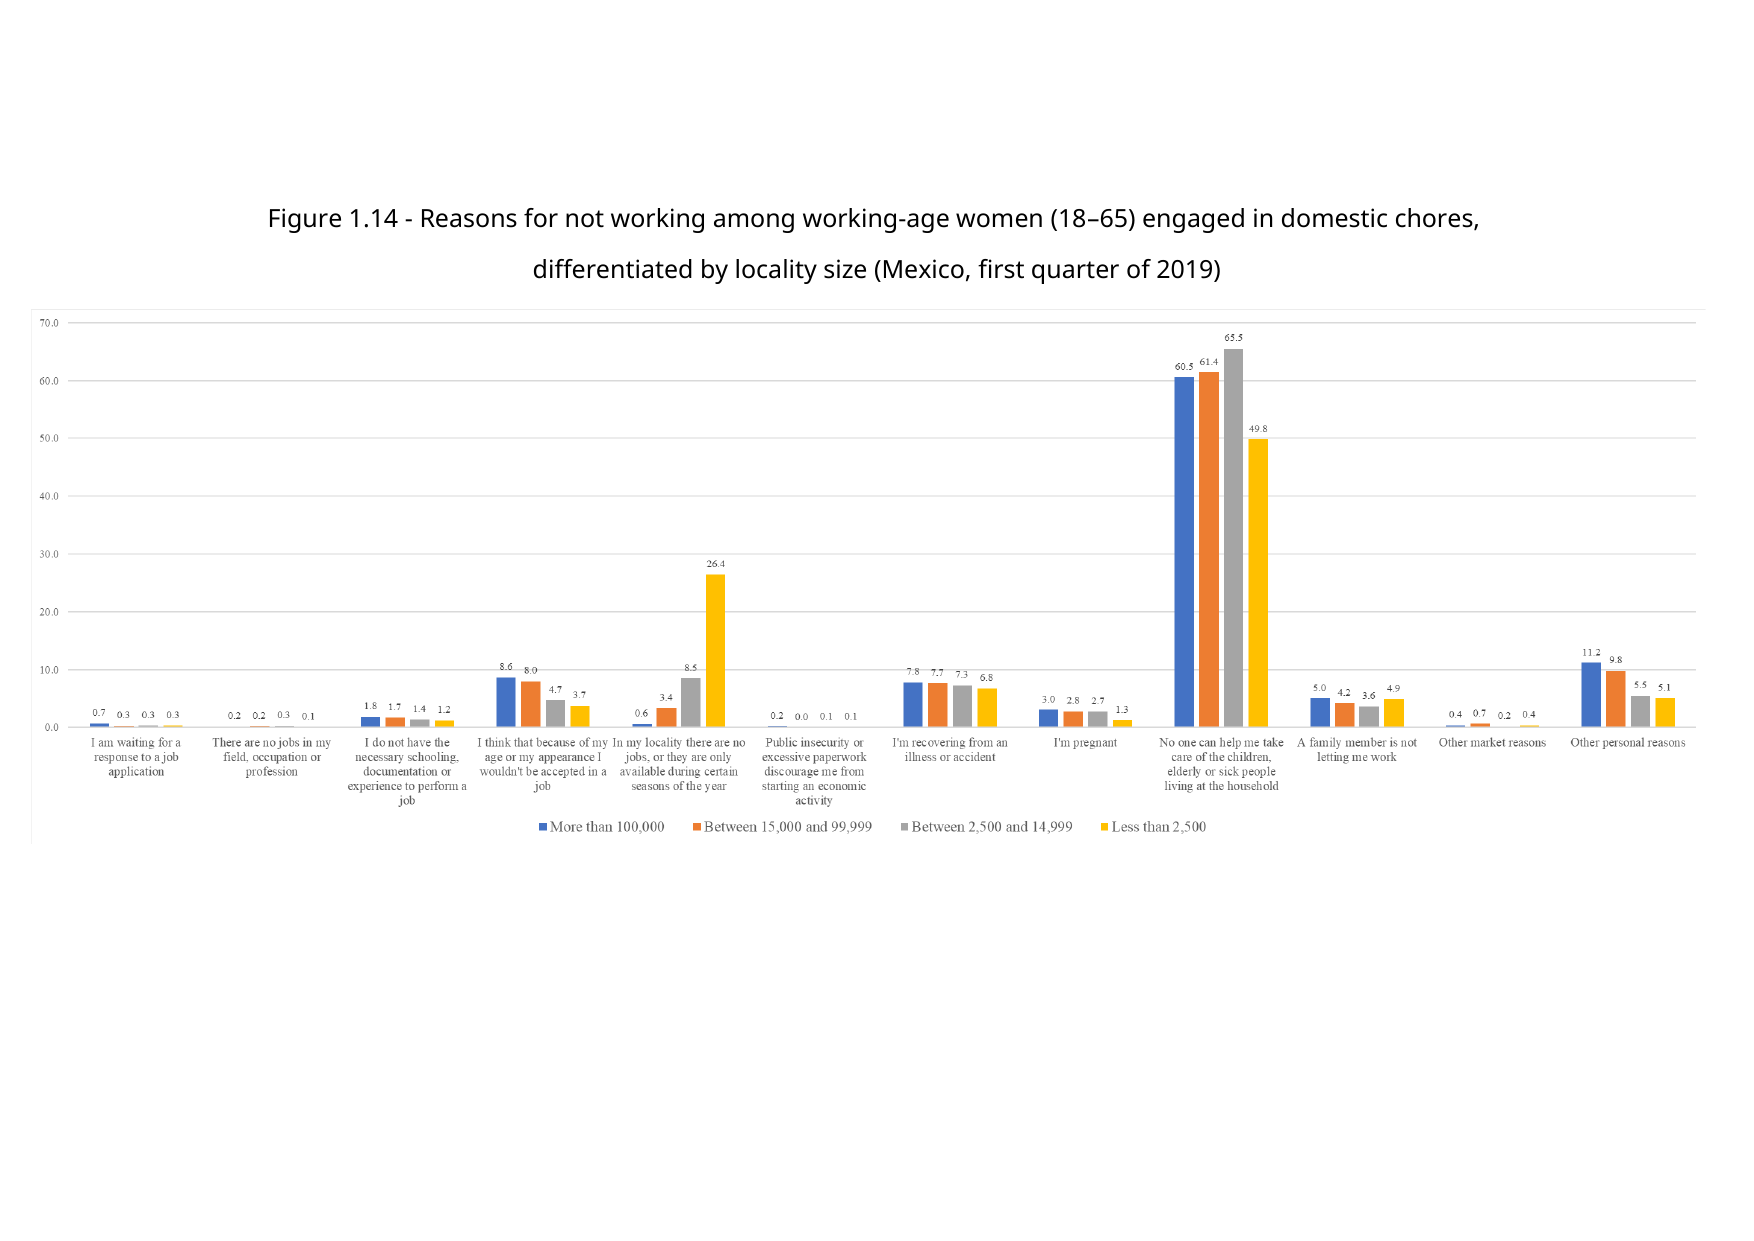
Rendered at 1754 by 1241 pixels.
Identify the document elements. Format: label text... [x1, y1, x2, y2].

picture [30, 309, 1703, 844]
text Figure 1.14 - Reasons for not working among working-age women (18–65) engaged in domestic chores, differentiated by locality size (Mexico, first quarter of 2019) [150, 201, 1604, 286]
